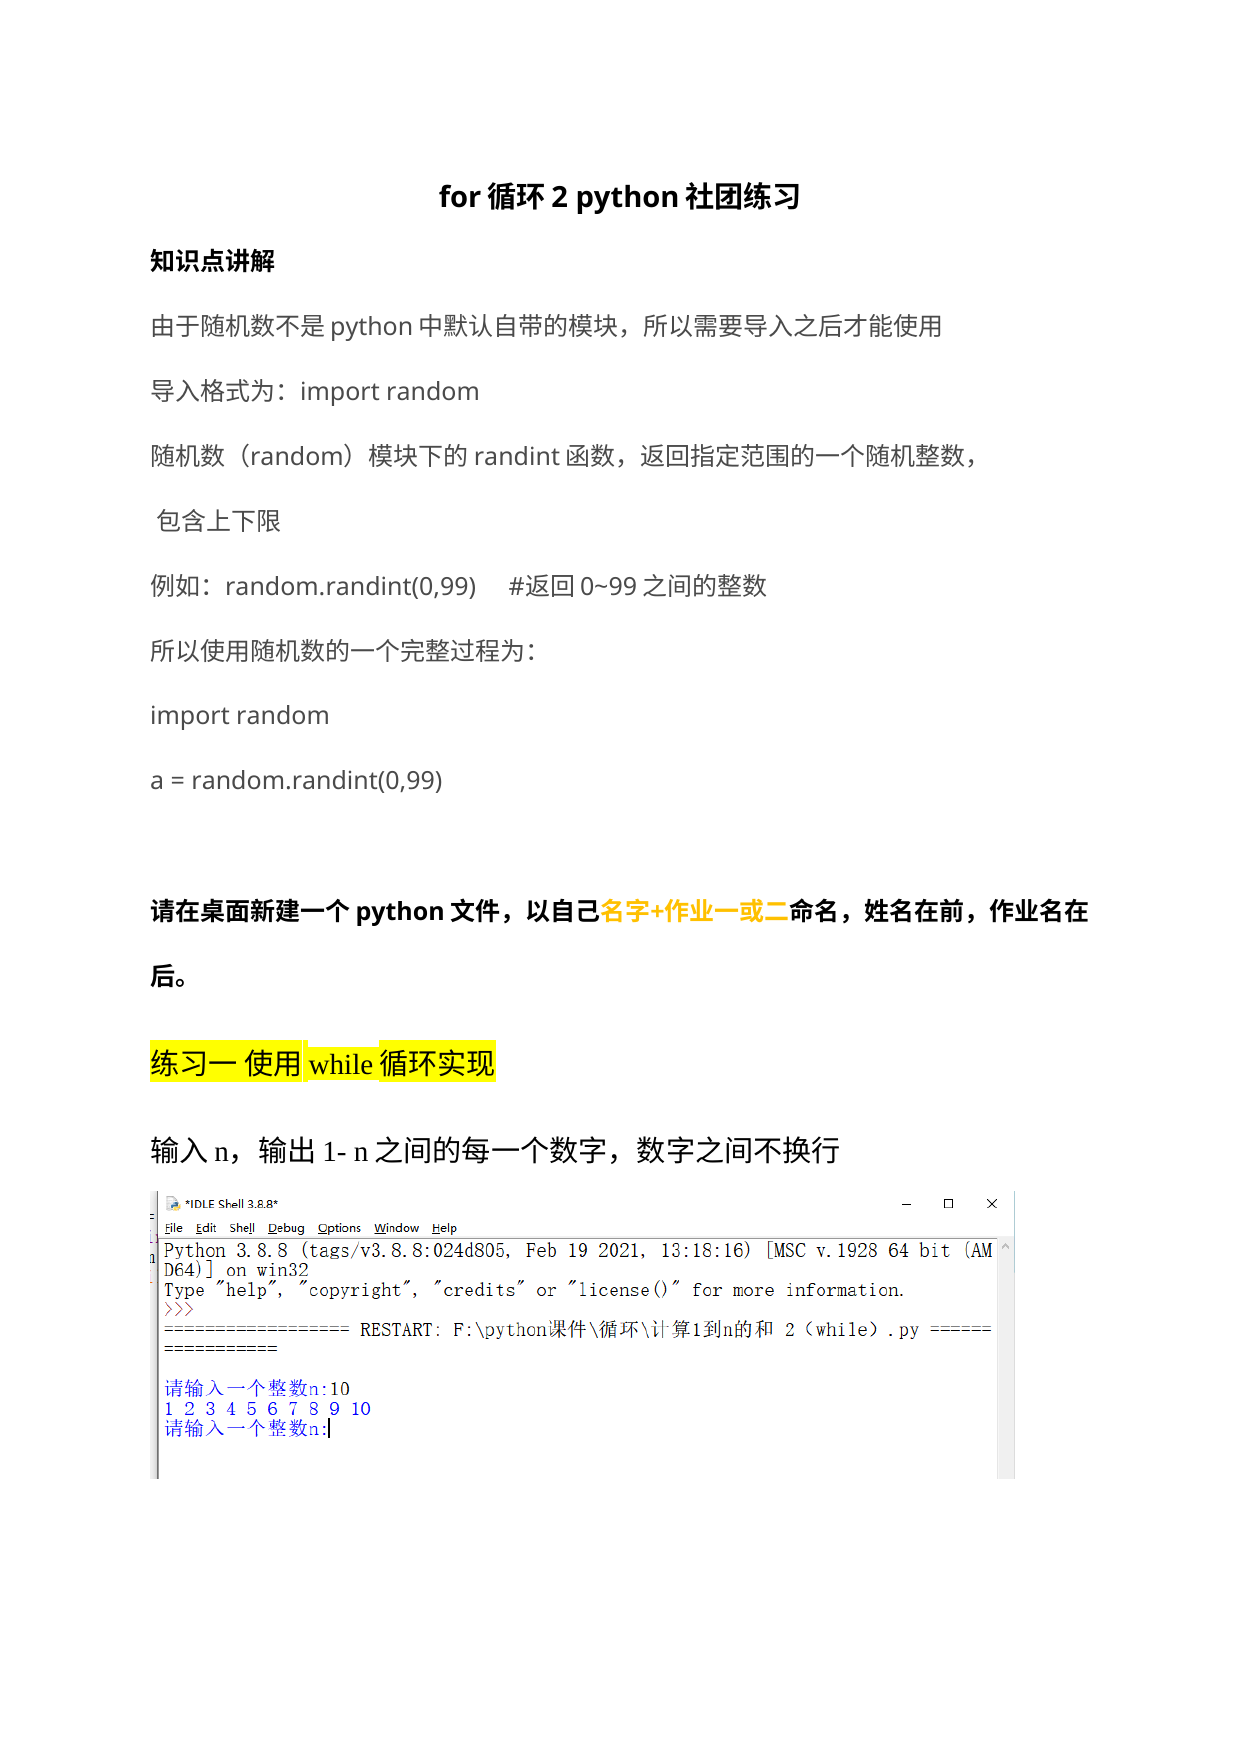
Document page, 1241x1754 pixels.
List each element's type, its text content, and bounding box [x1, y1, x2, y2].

subtitle 练习一 使用while循环实现 [150, 1029, 1090, 1094]
text 随机数（random）模块下的randint函数，返回指定范围的一个随机整数， [150, 422, 1090, 487]
text 导入格式为：import random [150, 357, 1090, 422]
text 请在桌面新建一个python文件，以自己名字+作业一或二命名，姓名在前，作业名在后。 [150, 877, 1090, 1007]
text a = random.randint(0,99) [150, 747, 1090, 812]
subtitle 输入n，输出1- n之间的每一个数字，数字之间不换行 [150, 1116, 1090, 1181]
picture [150, 1191, 1015, 1479]
text import random [150, 682, 1090, 747]
text 包含上下限 [150, 487, 1090, 552]
text for循环2 python社团练习 [150, 162, 1090, 227]
text 知识点讲解 [150, 227, 1090, 292]
text 例如：random.randint(0,99) #返回0~99之间的整数 [150, 552, 1090, 617]
text 由于随机数不是python中默认自带的模块，所以需要导入之后才能使用 [150, 292, 1090, 357]
text 所以使用随机数的一个完整过程为： [150, 617, 1090, 682]
